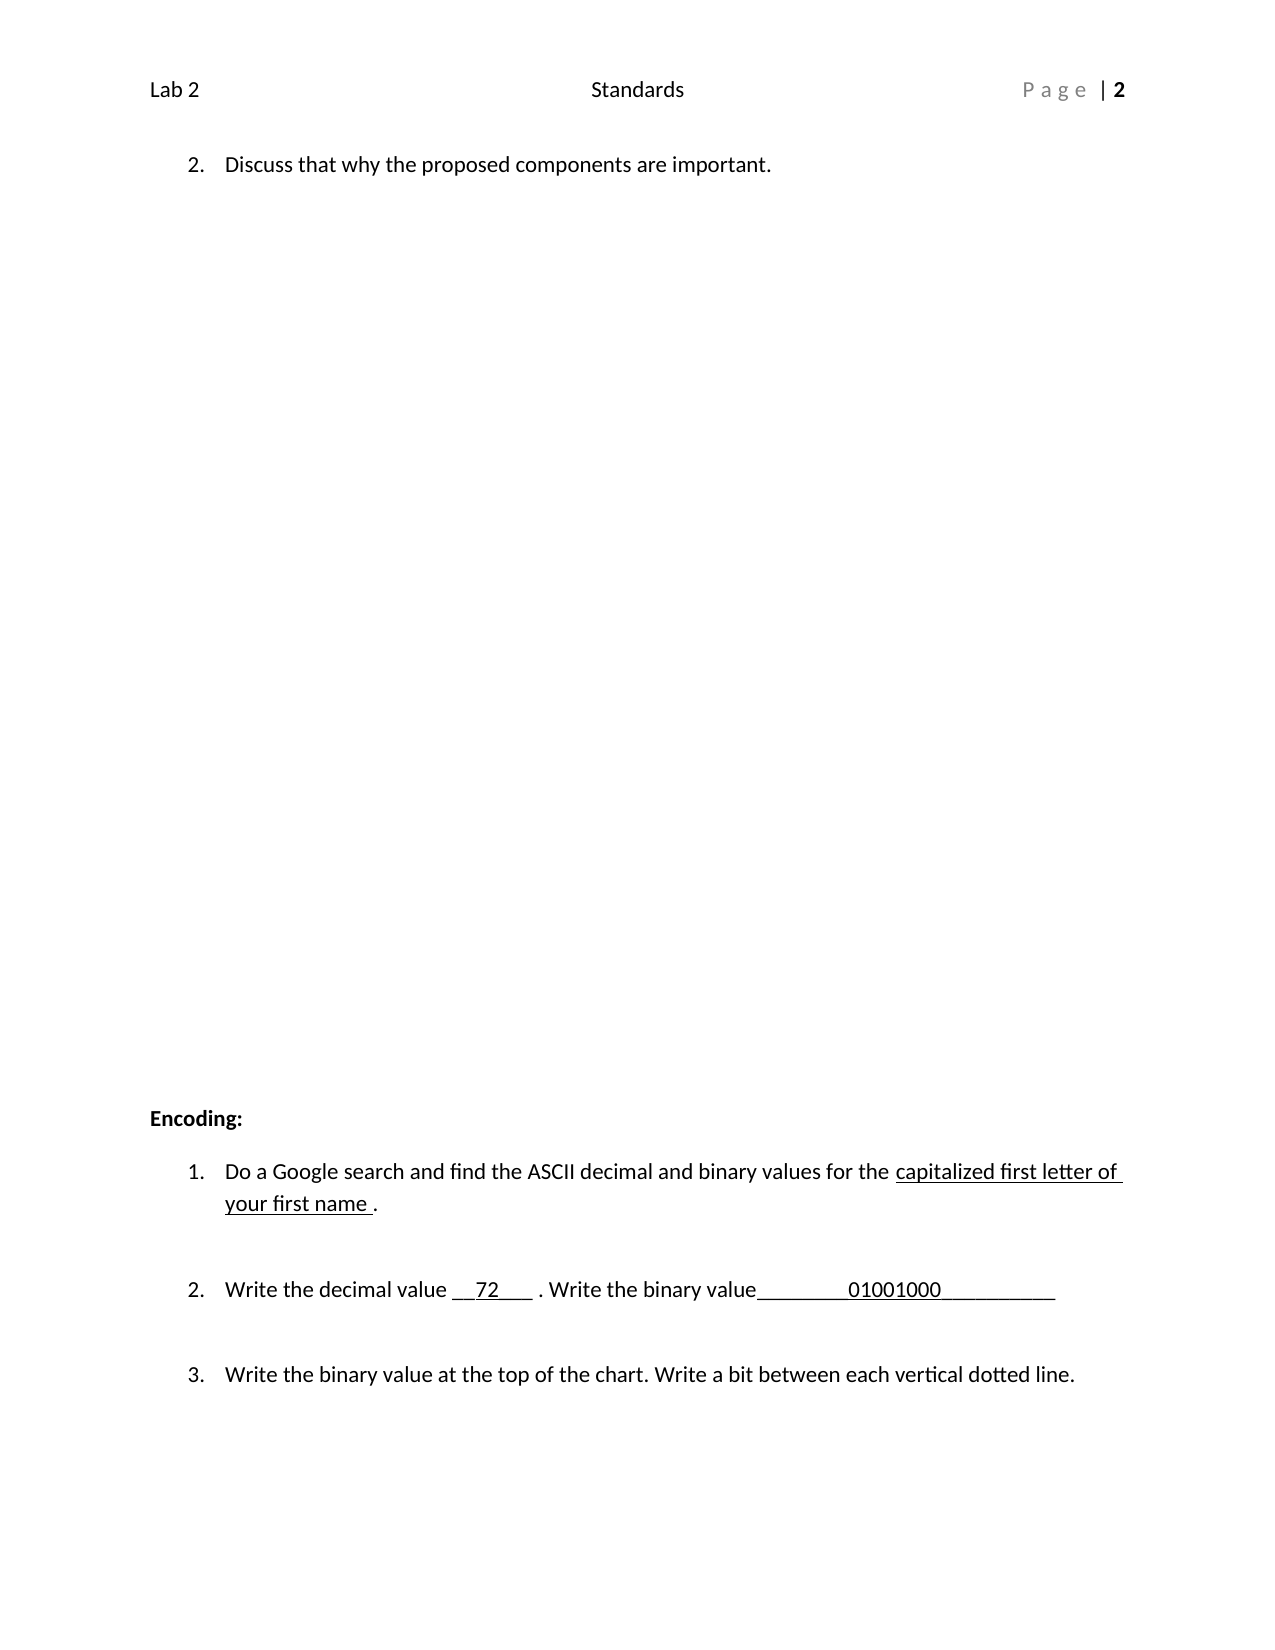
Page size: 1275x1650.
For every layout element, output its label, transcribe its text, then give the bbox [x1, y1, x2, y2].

list Write the binary value at the top of the chart. Write a bit between each vertical dotted line. [187, 1360, 1125, 1420]
list Discuss that why the proposed components are important. [187, 150, 1125, 178]
list Write the decimal value __72___ . Write the binary value________01001000__________ [187, 1275, 1125, 1335]
text Encoding: [150, 1104, 1125, 1132]
list Do a Google search and find the ASCII decimal and binary values for the capitalized first letter of your first name . [187, 1157, 1125, 1250]
